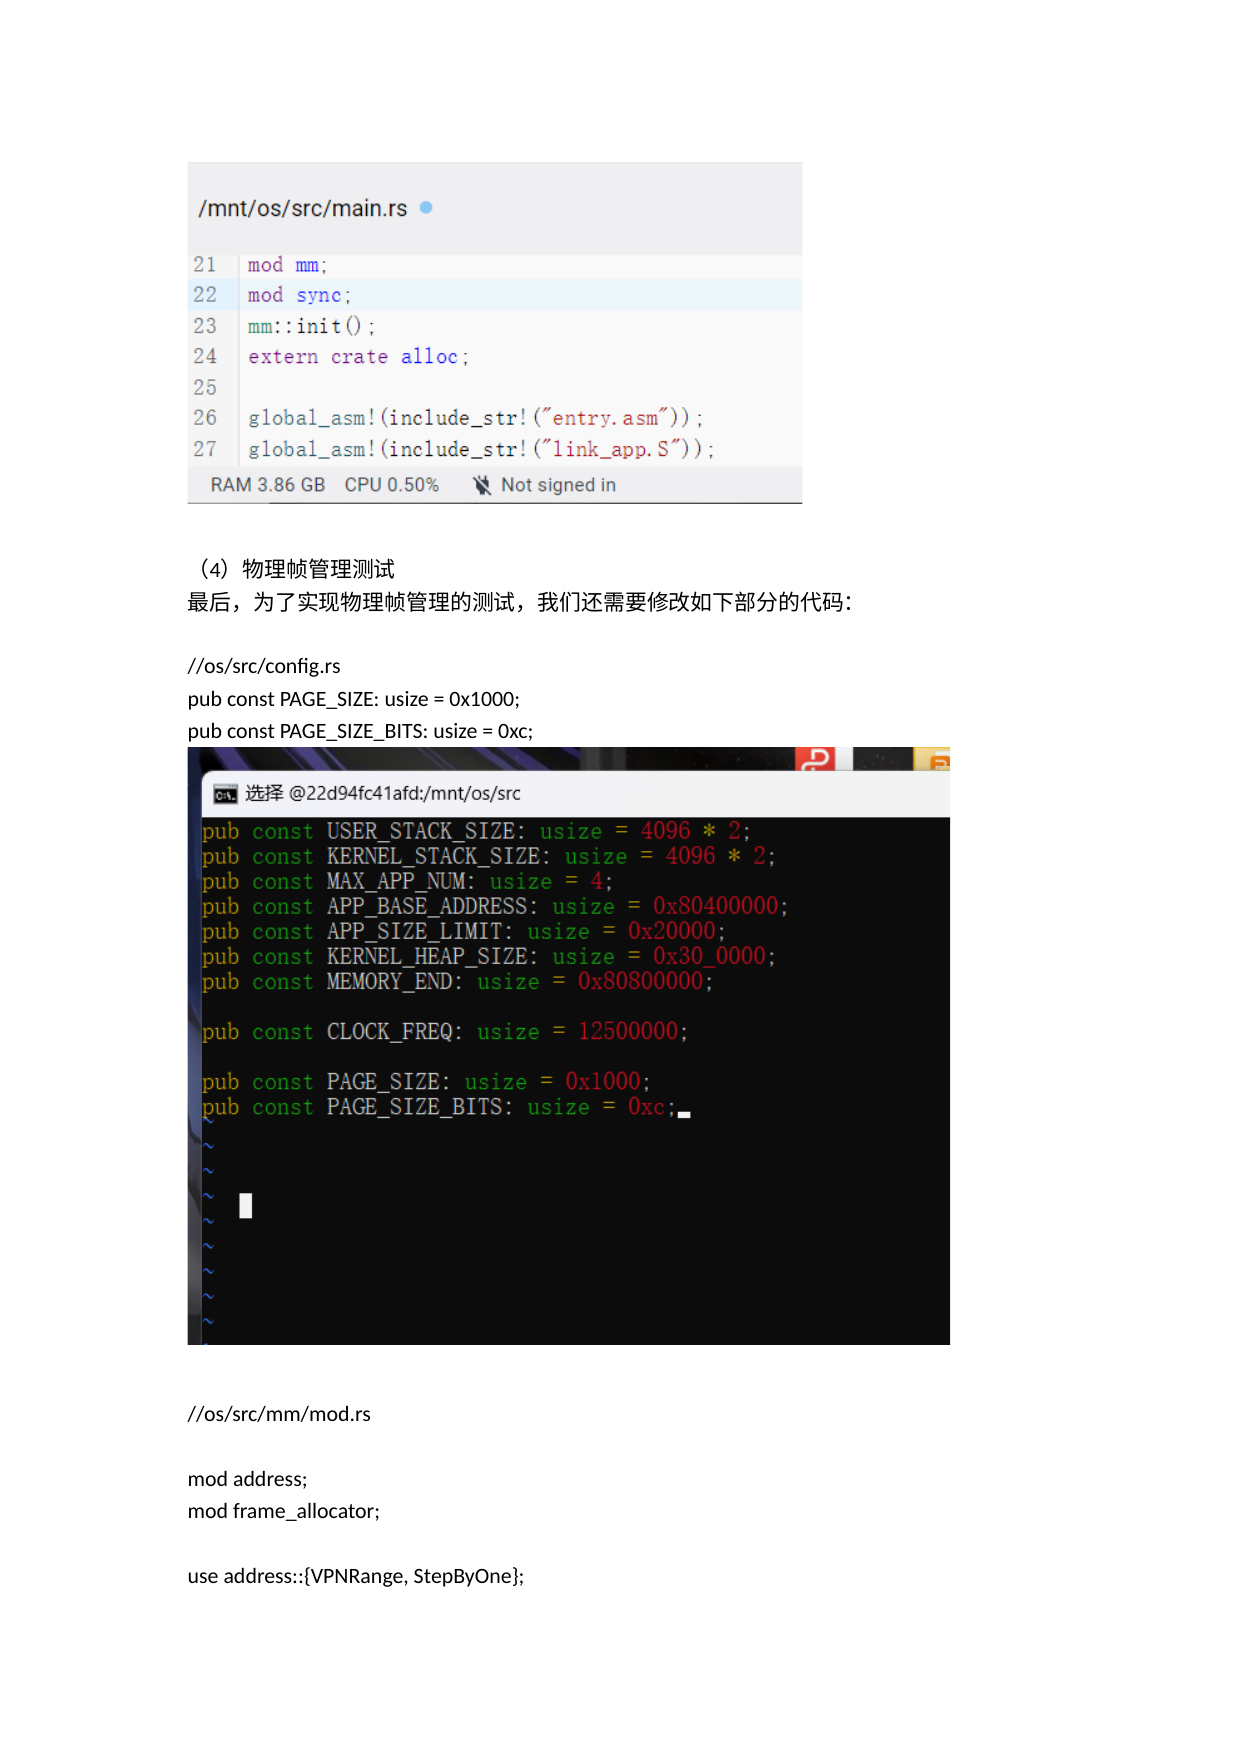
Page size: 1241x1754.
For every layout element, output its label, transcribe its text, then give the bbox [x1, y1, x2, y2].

text mod frame_allocator; [187, 1494, 1053, 1527]
text mod address; [187, 1462, 1053, 1494]
text （4）物理帧管理测试 [187, 552, 1053, 584]
text 最后，为了实现物理帧管理的测试，我们还需要修改如下部分的代码： [187, 584, 1053, 617]
picture [187, 162, 803, 504]
text //os/src/mm/mod.rs [187, 1397, 1053, 1429]
text use address::{VPNRange, StepByOne}; [187, 1559, 1053, 1592]
picture [187, 747, 951, 1345]
text //os/src/config.rs [187, 649, 1053, 682]
text pub const PAGE_SIZE_BITS: usize = 0xc; [187, 714, 1053, 747]
text pub const PAGE_SIZE: usize = 0x1000; [187, 682, 1053, 714]
